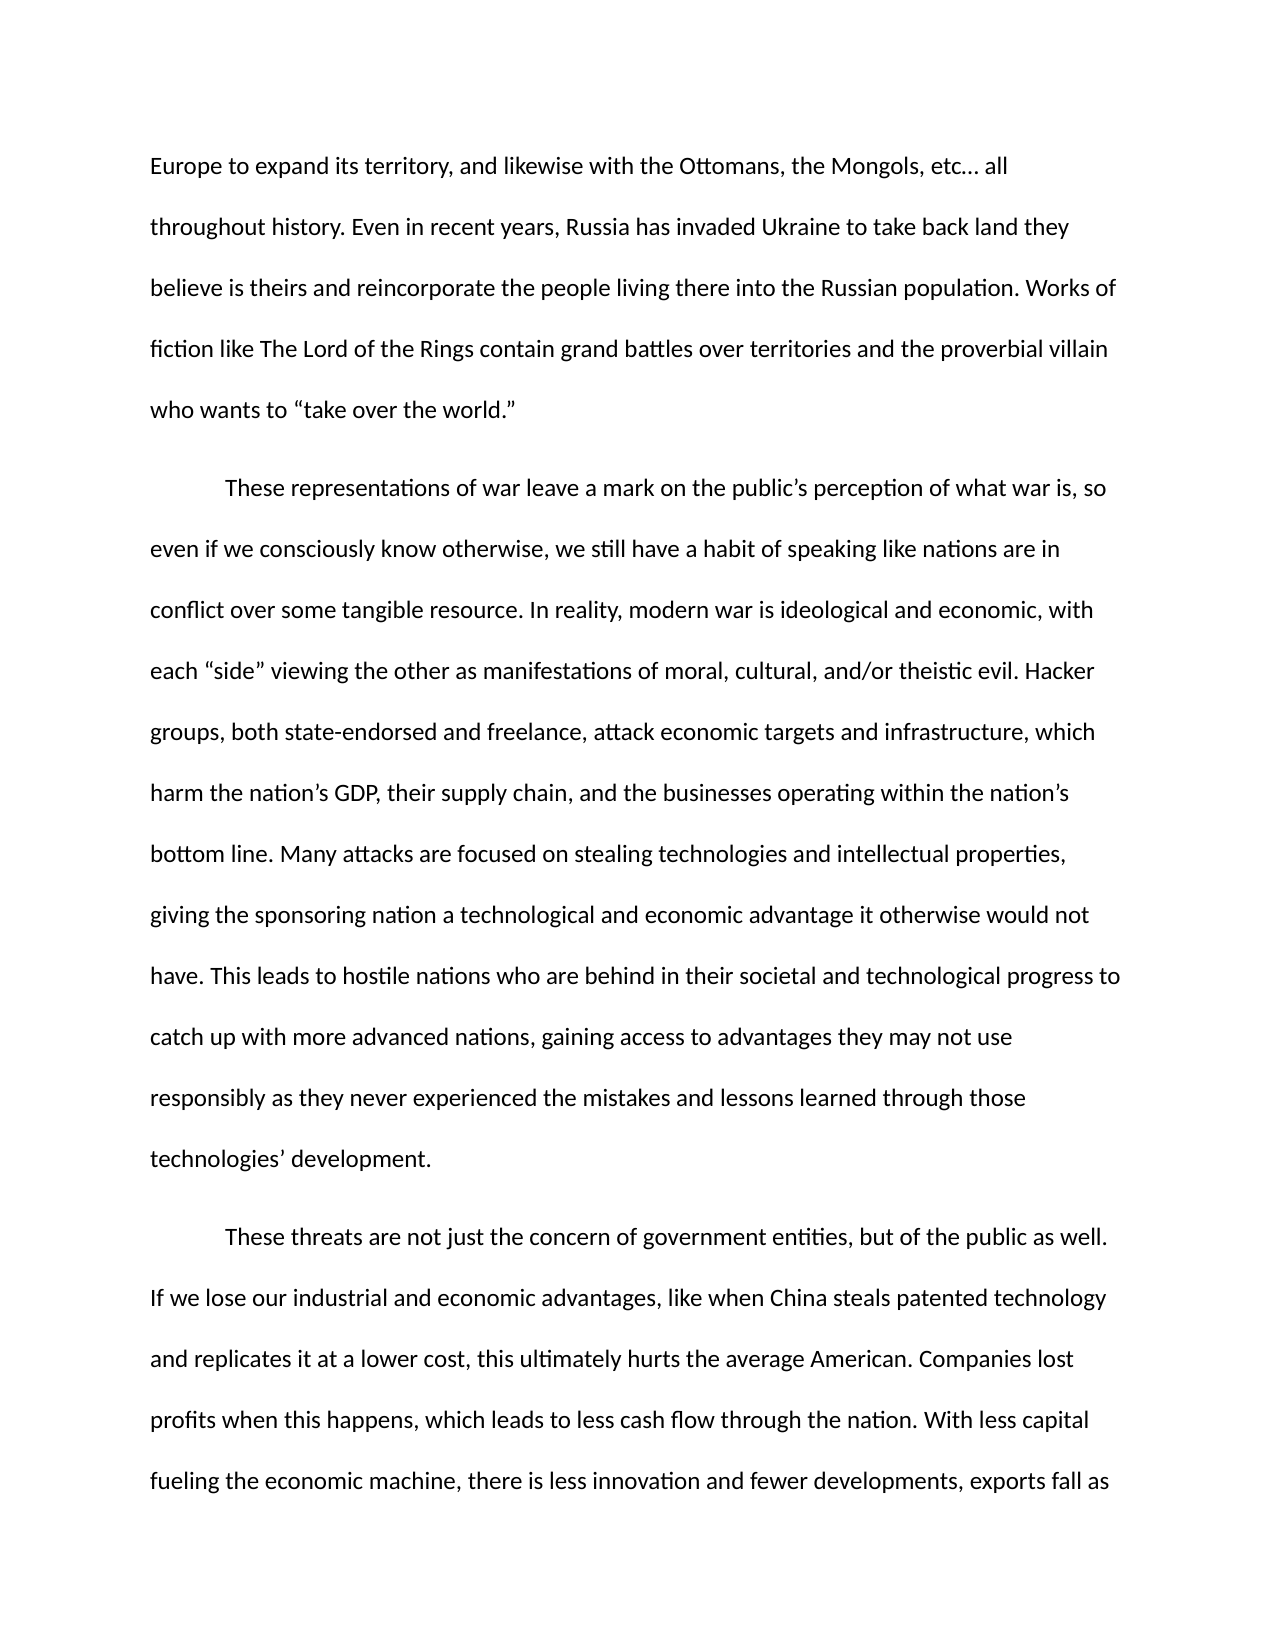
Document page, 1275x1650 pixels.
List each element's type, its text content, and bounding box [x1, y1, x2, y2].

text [150, 1221, 1125, 1496]
text These representations of war leave a mark on the public’s perception of what war is, so even if we consciously know otherwise, we still have a habit of speaking like nations are in conflict over some tangible resource. In reality, modern war is ideological and economic, with each “side” viewing the other as manifestations of moral, cultural, and/or theistic evil. Hacker groups, both state-endorsed and freelance, attack economic targets and infrastructure, which harm the nation’s GDP, their supply chain, and the businesses operating within the nation’s bottom line. Many attacks are focused on stealing technologies and intellectual properties, giving the sponsoring nation a technological and economic advantage it otherwise would not have. This leads to hostile nations who are behind in their societal and technological progress to catch up with more advanced nations, gaining access to advantages they may not use responsibly as they never experienced the mistakes and lessons learned through those technologies’ development. [150, 472, 1125, 1174]
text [150, 150, 1125, 425]
